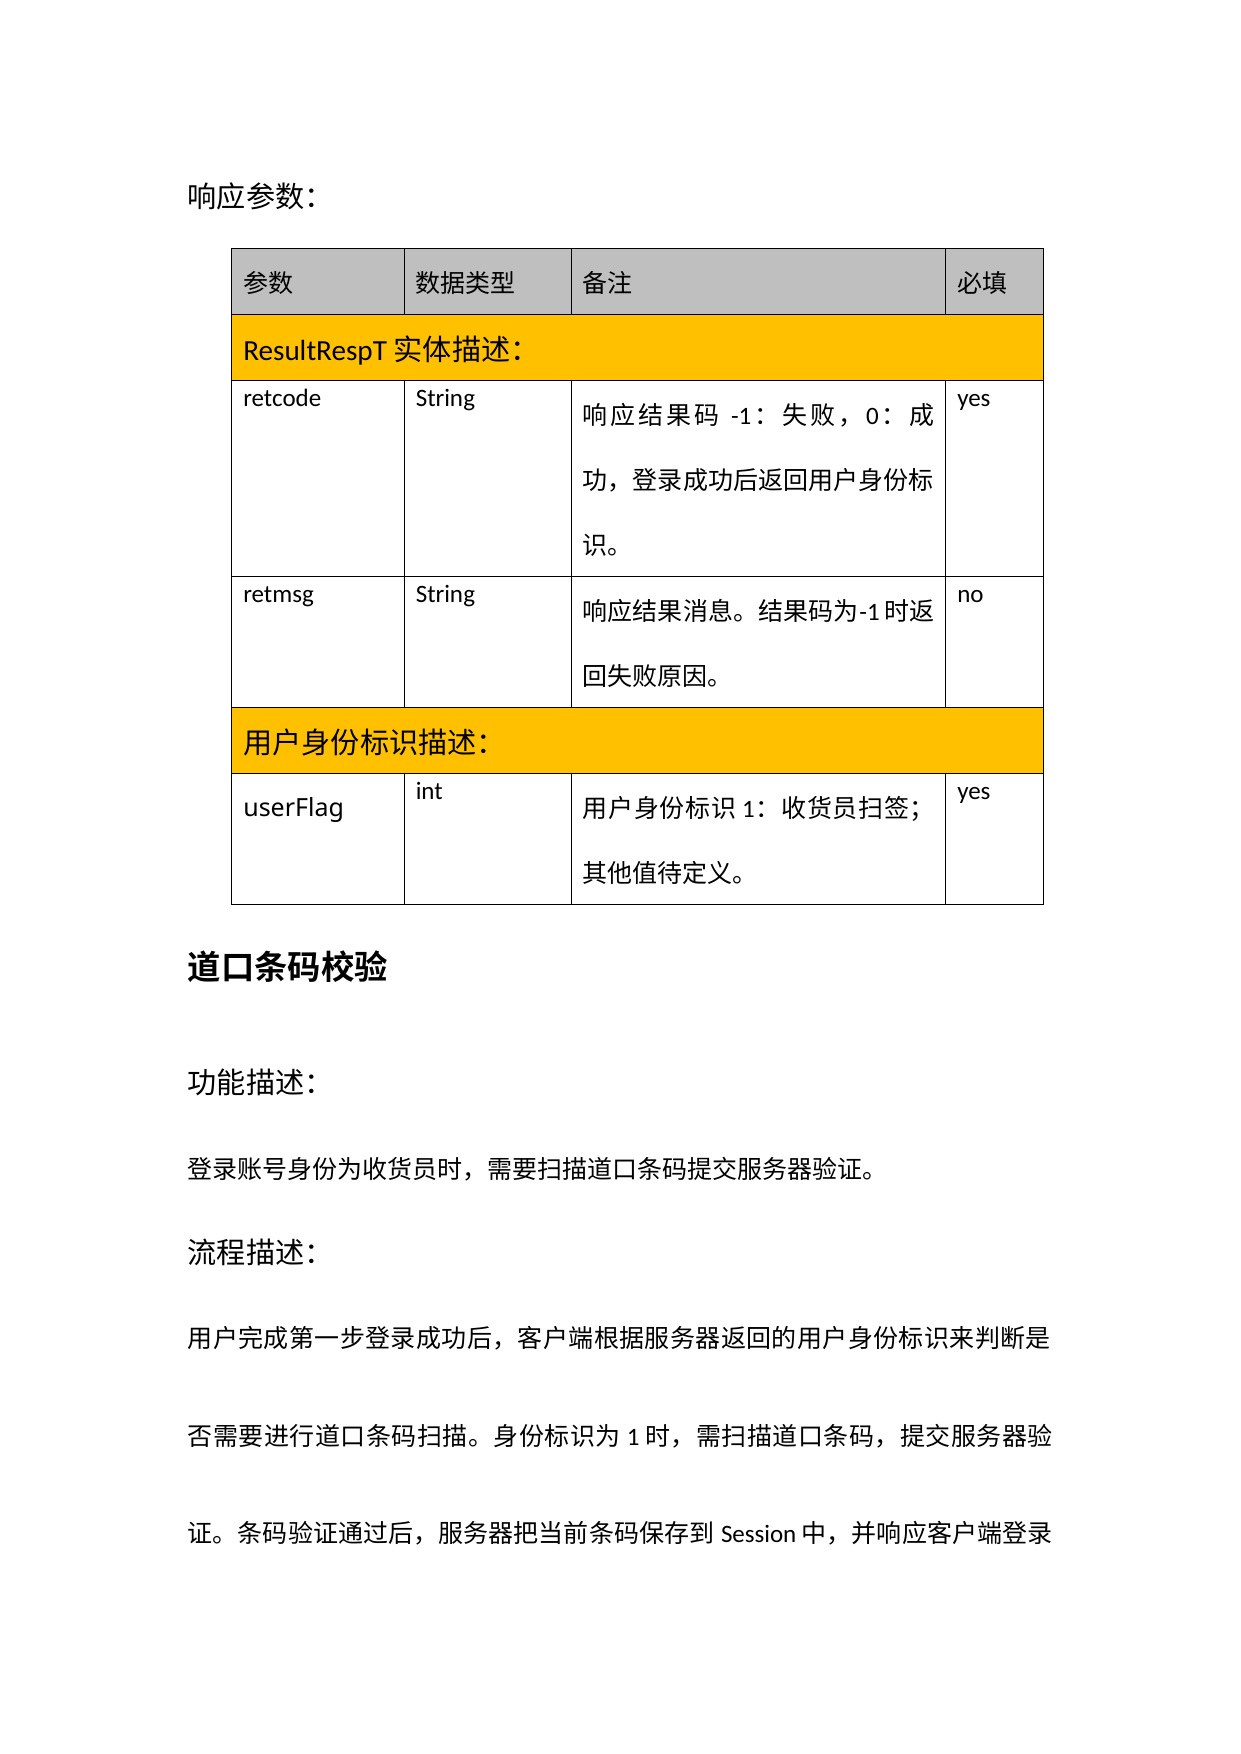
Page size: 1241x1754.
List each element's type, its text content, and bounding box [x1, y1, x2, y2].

text 流程描述： [187, 1218, 1053, 1283]
table_cell 响应结果消息。结果码为-1时返回失败原因。 [572, 577, 945, 707]
table_cell retmsg [232, 577, 404, 707]
table_cell yes [946, 381, 1043, 576]
table_cell retcode [232, 381, 404, 576]
table_cell userFlag [232, 774, 404, 904]
table_cell yes [946, 774, 1043, 904]
table_cell 用户身份标识1：收货员扫签；其他值待定义。 [572, 774, 945, 904]
table_header 参数 [232, 249, 404, 314]
table_cell 响应结果码 -1：失败，0：成功，登录成功后返回用户身份标识。 [572, 381, 945, 576]
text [187, 1304, 1053, 1564]
table_header 必填 [946, 249, 1043, 314]
text 功能描述： [187, 1049, 1053, 1114]
table_cell String [405, 577, 571, 707]
text 响应参数： [187, 162, 1053, 227]
table_header 备注 [572, 249, 945, 314]
table_header 数据类型 [405, 249, 571, 314]
table_cell ResultRespT 实体描述： [232, 315, 1043, 380]
text 登录账号身份为收货员时，需要扫描道口条码提交服务器验证。 [187, 1135, 1053, 1200]
table_cell int [405, 774, 571, 904]
table_cell String [405, 381, 571, 576]
table_cell no [946, 577, 1043, 707]
table_cell 用户身份标识描述： [232, 708, 1043, 773]
subtitle 道口条码校验 [187, 932, 1053, 997]
